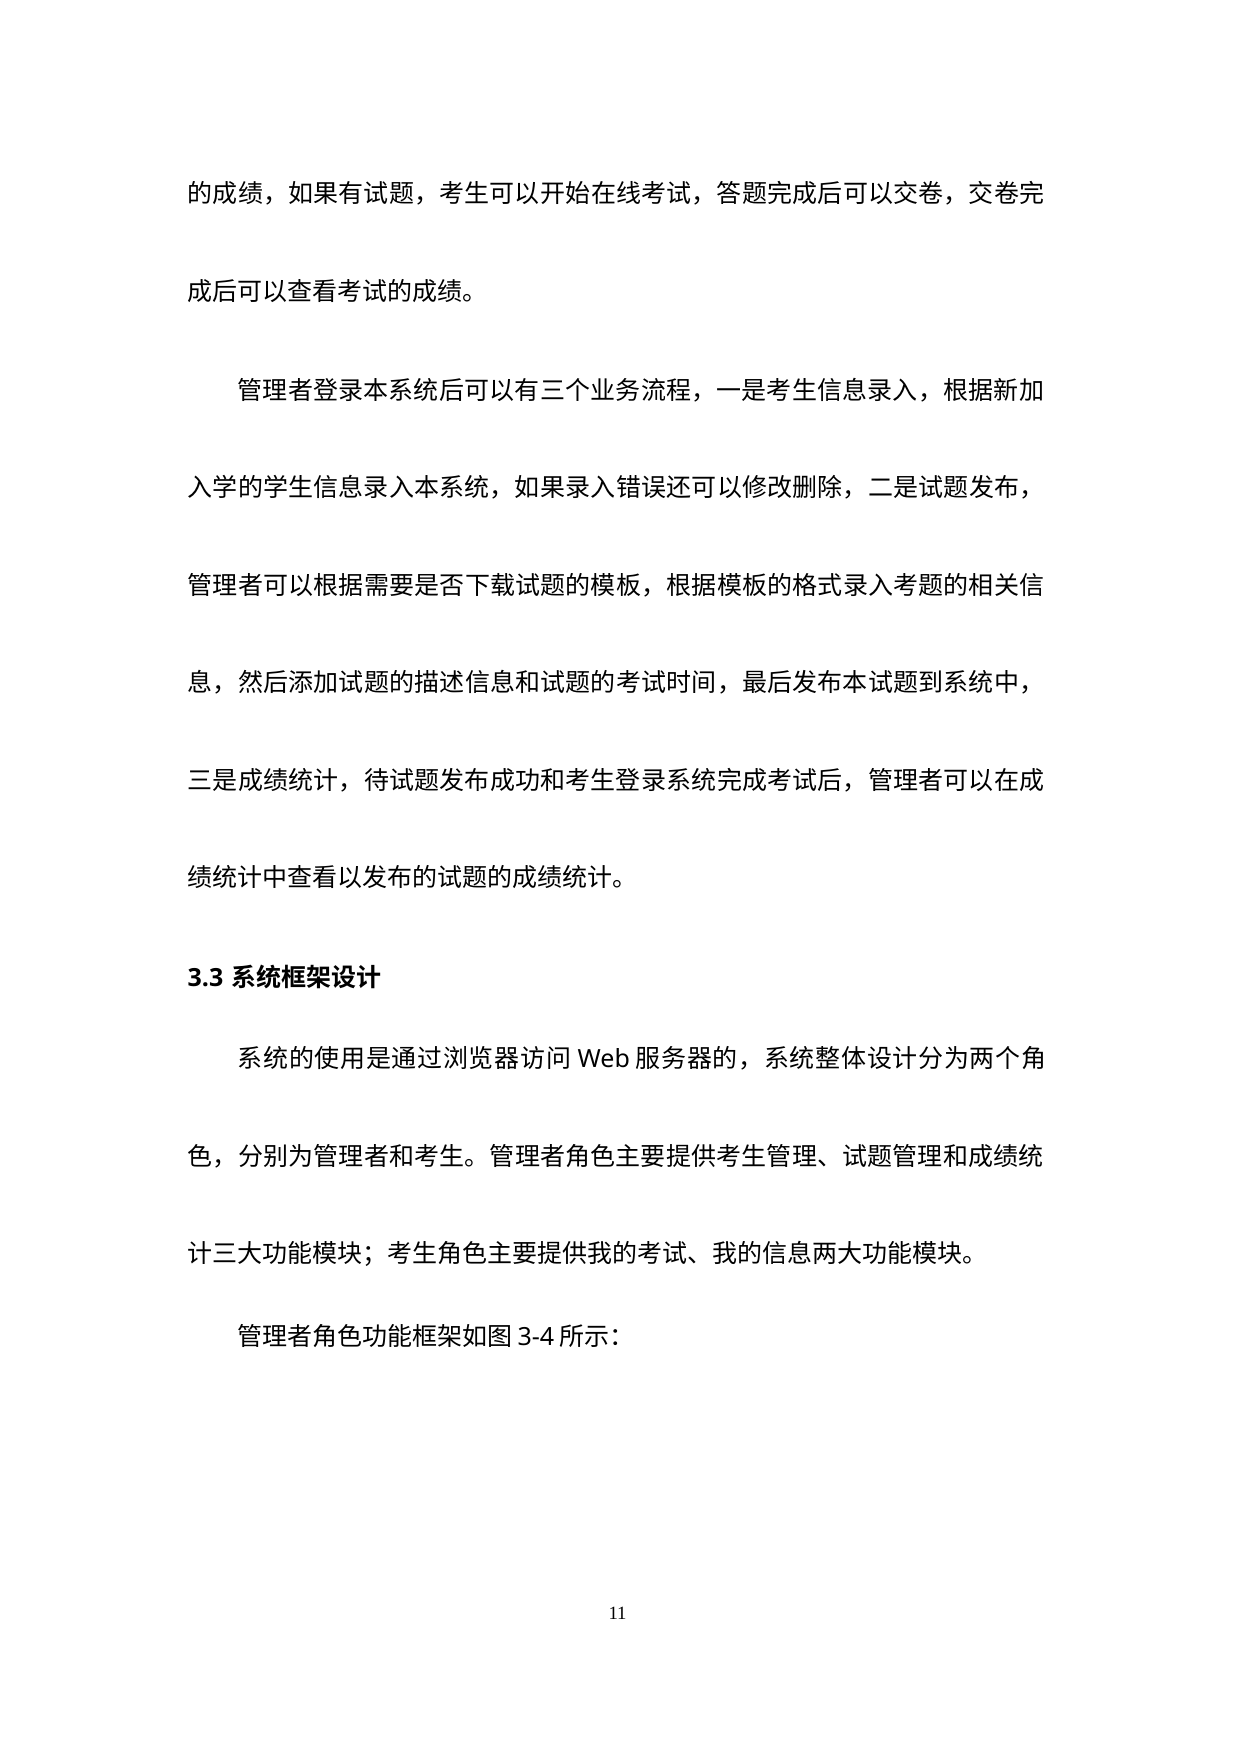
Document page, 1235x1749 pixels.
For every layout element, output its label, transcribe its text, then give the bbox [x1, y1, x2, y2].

text 系统的使用是通过浏览器访问Web服务器的，系统整体设计分为两个角色，分别为管理者和考生。管理者角色主要提供考生管理、试题管理和成绩统计三大功能模块；考生角色主要提供我的考试、我的信息两大功能模块。 [187, 1024, 1047, 1284]
text 管理者登录本系统后可以有三个业务流程，一是考生信息录入，根据新加入学的学生信息录入本系统，如果录入错误还可以修改删除，二是试题发布，管理者可以根据需要是否下载试题的模板，根据模板的格式录入考题的相关信息，然后添加试题的描述信息和试题的考试时间，最后发布本试题到系统中，三是成绩统计，待试题发布成功和考生登录系统完成考试后，管理者可以在成绩统计中查看以发布的试题的成绩统计。 [187, 356, 1047, 908]
text 管理者角色功能框架如图3-4所示： [187, 1302, 1047, 1367]
list 系统框架设计 [187, 943, 1047, 1008]
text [187, 159, 1047, 322]
